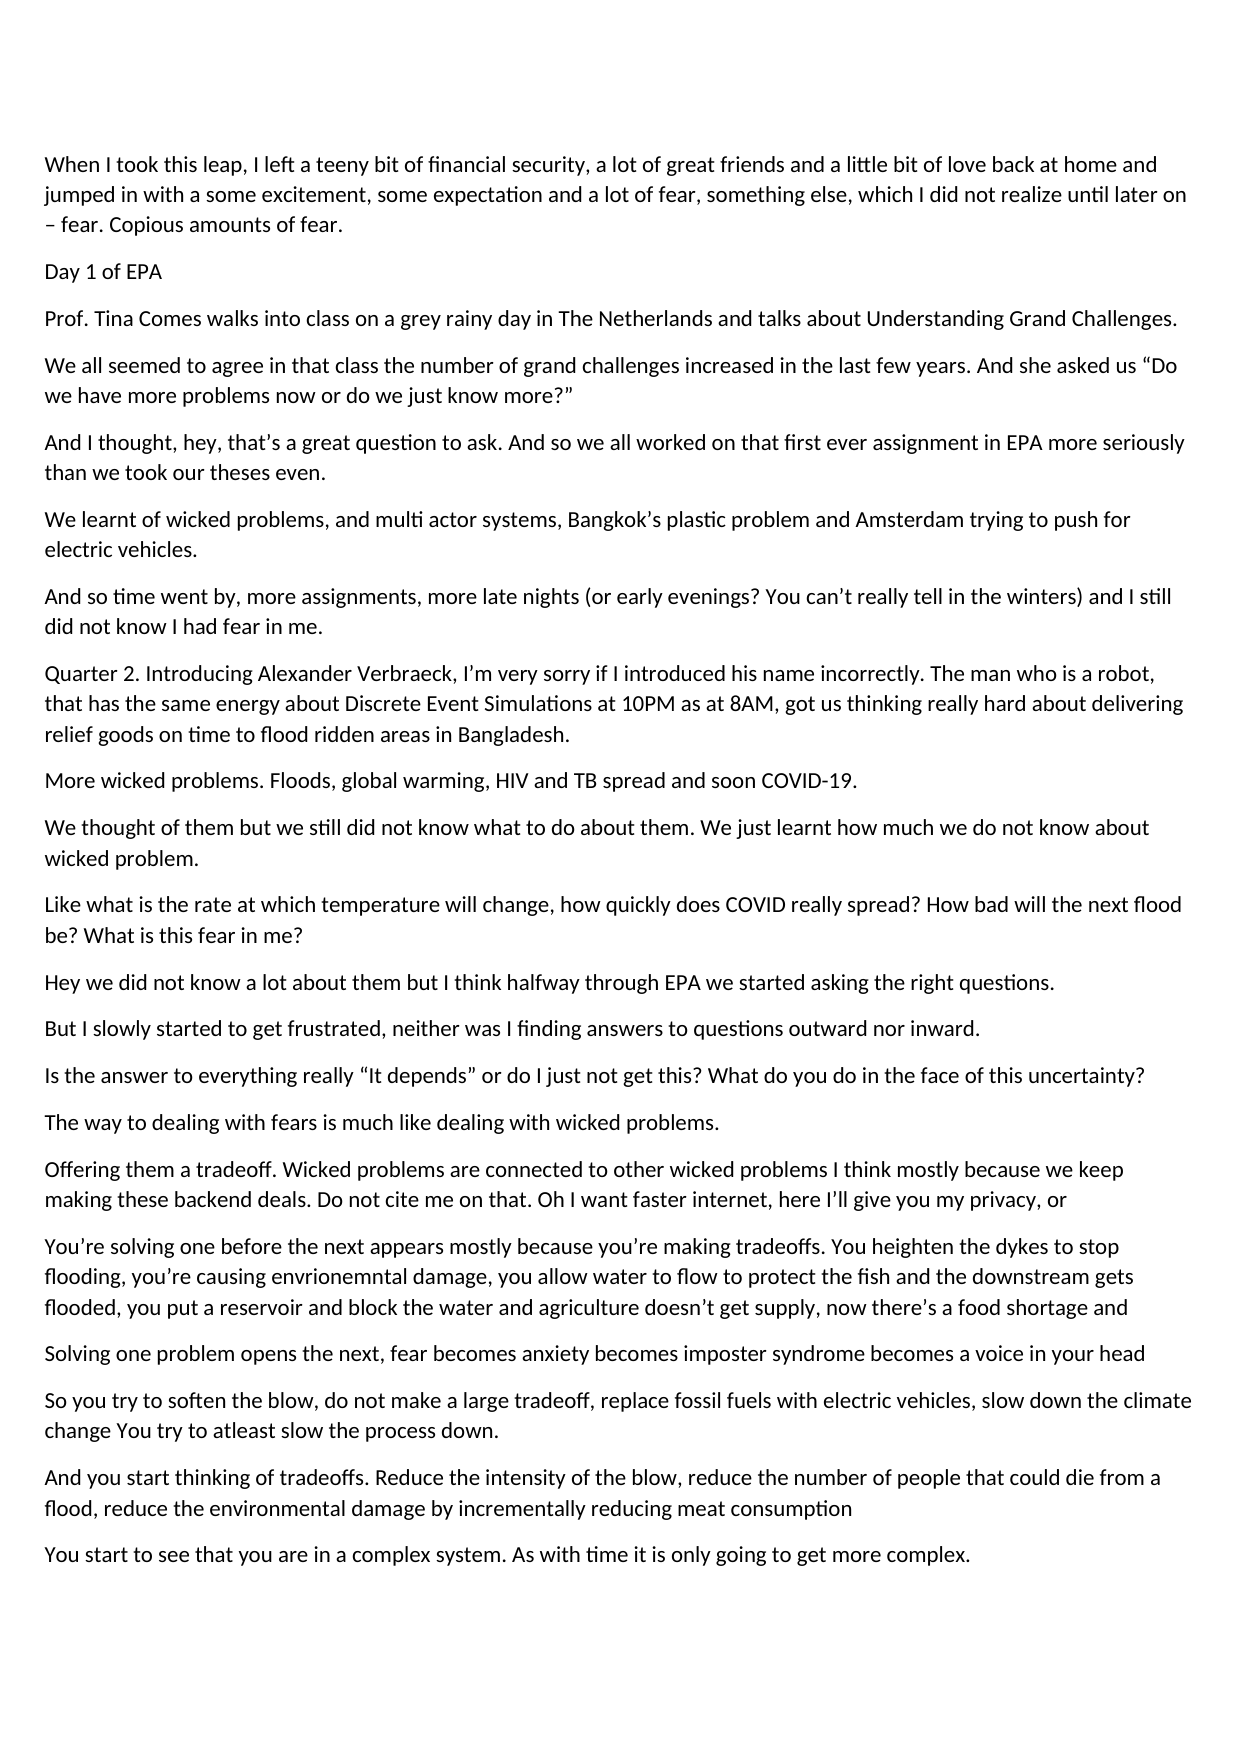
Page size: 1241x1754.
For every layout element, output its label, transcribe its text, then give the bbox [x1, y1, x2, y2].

text Like what is the rate at which temperature will change, how quickly does COVID really spread? How bad will the next flood be? What is this fear in me? [44, 891, 1196, 949]
text We learnt of wicked problems, and multi actor systems, Bangkok’s plastic problem and Amsterdam trying to push for electric vehicles. [44, 505, 1196, 563]
text We all seemed to agree in that class the number of grand challenges increased in the last few years. And she asked us “Do we have more problems now or do we just know more?” [44, 351, 1196, 409]
text We thought of them but we still did not know what to do about them. We just learnt how much we do not know about wicked problem. [44, 813, 1196, 872]
text You start to see that you are in a complex system. As with time it is only going to get more complex. [44, 1541, 1196, 1569]
text Solving one problem opens the next, fear becomes anxiety becomes imposter syndrome becomes a voice in your head [44, 1339, 1196, 1368]
text But I slowly started to get frustrated, neither was I finding answers to questions outward nor inward. [44, 1014, 1196, 1043]
text Day 1 of EPA [44, 257, 1196, 285]
text So you try to soften the blow, do not make a large tradeoff, replace fossil fuels with electric vehicles, slow down the climate change You try to atleast slow the process down. [44, 1386, 1196, 1445]
text The way to dealing with fears is much like dealing with wicked problems. [44, 1108, 1196, 1136]
text You’re solving one before the next appears mostly because you’re making tradeoffs. You heighten the dykes to stop flooding, you’re causing envrionemntal damage, you allow water to flow to protect the fish and the downstream gets flooded, you put a reservoir and block the water and agriculture doesn’t get supply, now there’s a food shortage and [44, 1232, 1196, 1321]
text Quarter 2. Introducing Alexander Verbraeck, I’m very sorry if I introduced his name incorrectly. The man who is a robot, that has the same energy about Discrete Event Simulations at 10PM as at 8AM, got us thinking really hard about delivering relief goods on time to flood ridden areas in Bangladesh. [44, 659, 1196, 748]
text Is the answer to everything really “It depends” or do I just not get this? What do you do in the face of this uncertainty? [44, 1061, 1196, 1089]
text When I took this leap, I left a teeny bit of financial security, a lot of great friends and a little bit of love back at home and jumped in with a some excitement, some expectation and a lot of fear, something else, which I did not realize until later on – fear. Copious amounts of fear. [44, 150, 1196, 238]
text More wicked problems. Floods, global warming, HIV and TB spread and soon COVID-19. [44, 767, 1196, 795]
text And you start thinking of tradeoffs. Reduce the intensity of the blow, reduce the number of people that could die from a flood, reduce the environmental damage by incrementally reducing meat consumption [44, 1463, 1196, 1522]
text And I thought, hey, that’s a great question to ask. And so we all worked on that first ever assignment in EPA more seriously than we took our theses even. [44, 428, 1196, 486]
text Hey we did not know a lot about them but I think halfway through EPA we started asking the right questions. [44, 968, 1196, 996]
text Offering them a tradeoff. Wicked problems are connected to other wicked problems I think mostly because we keep making these backend deals. Do not cite me on that. Oh I want faster internet, here I’ll give you my privacy, or [44, 1155, 1196, 1213]
text Prof. Tina Comes walks into class on a grey rainy day in The Netherlands and talks about Understanding Grand Challenges. [44, 304, 1196, 332]
text And so time went by, more assignments, more late nights (or early evenings? You can’t really tell in the winters) and I still did not know I had fear in me. [44, 582, 1196, 641]
